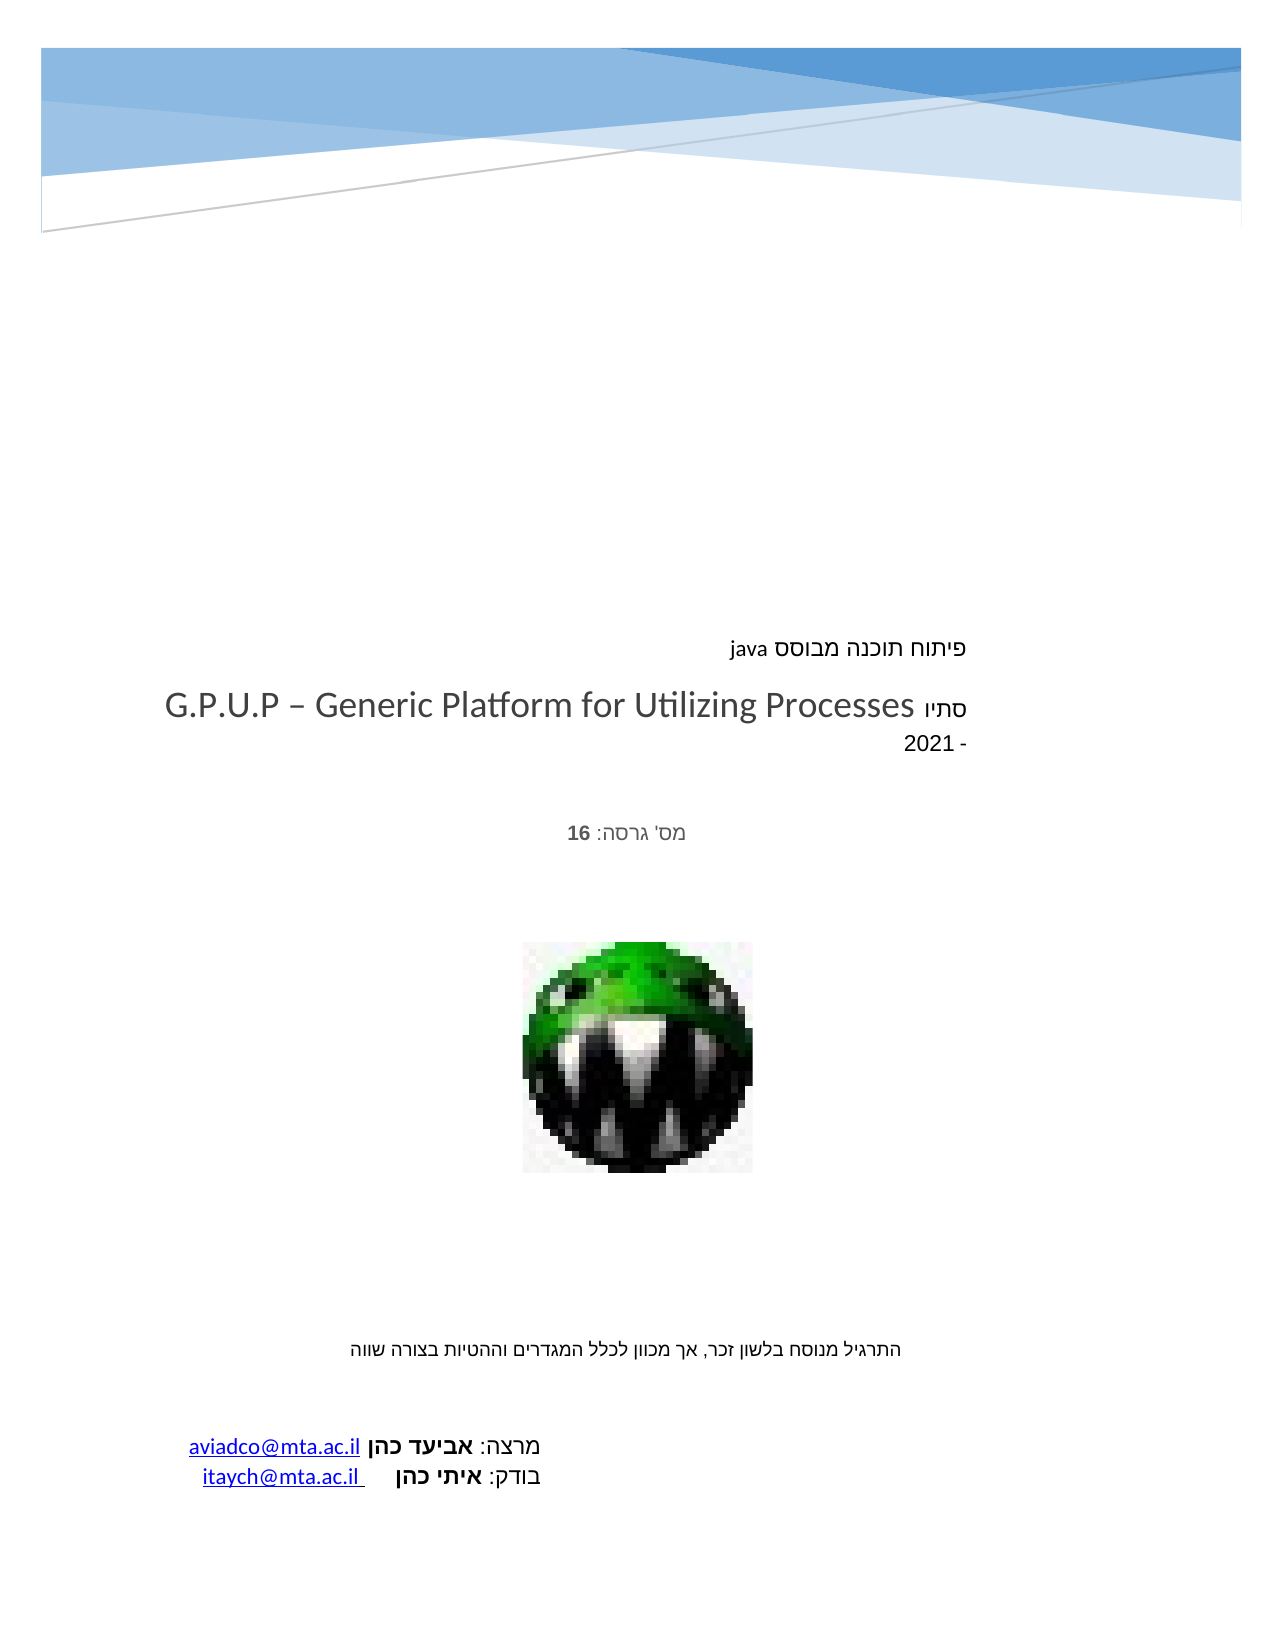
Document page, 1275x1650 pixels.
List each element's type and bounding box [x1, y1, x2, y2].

picture [41, 47, 1242, 248]
picture [522, 942, 753, 1173]
